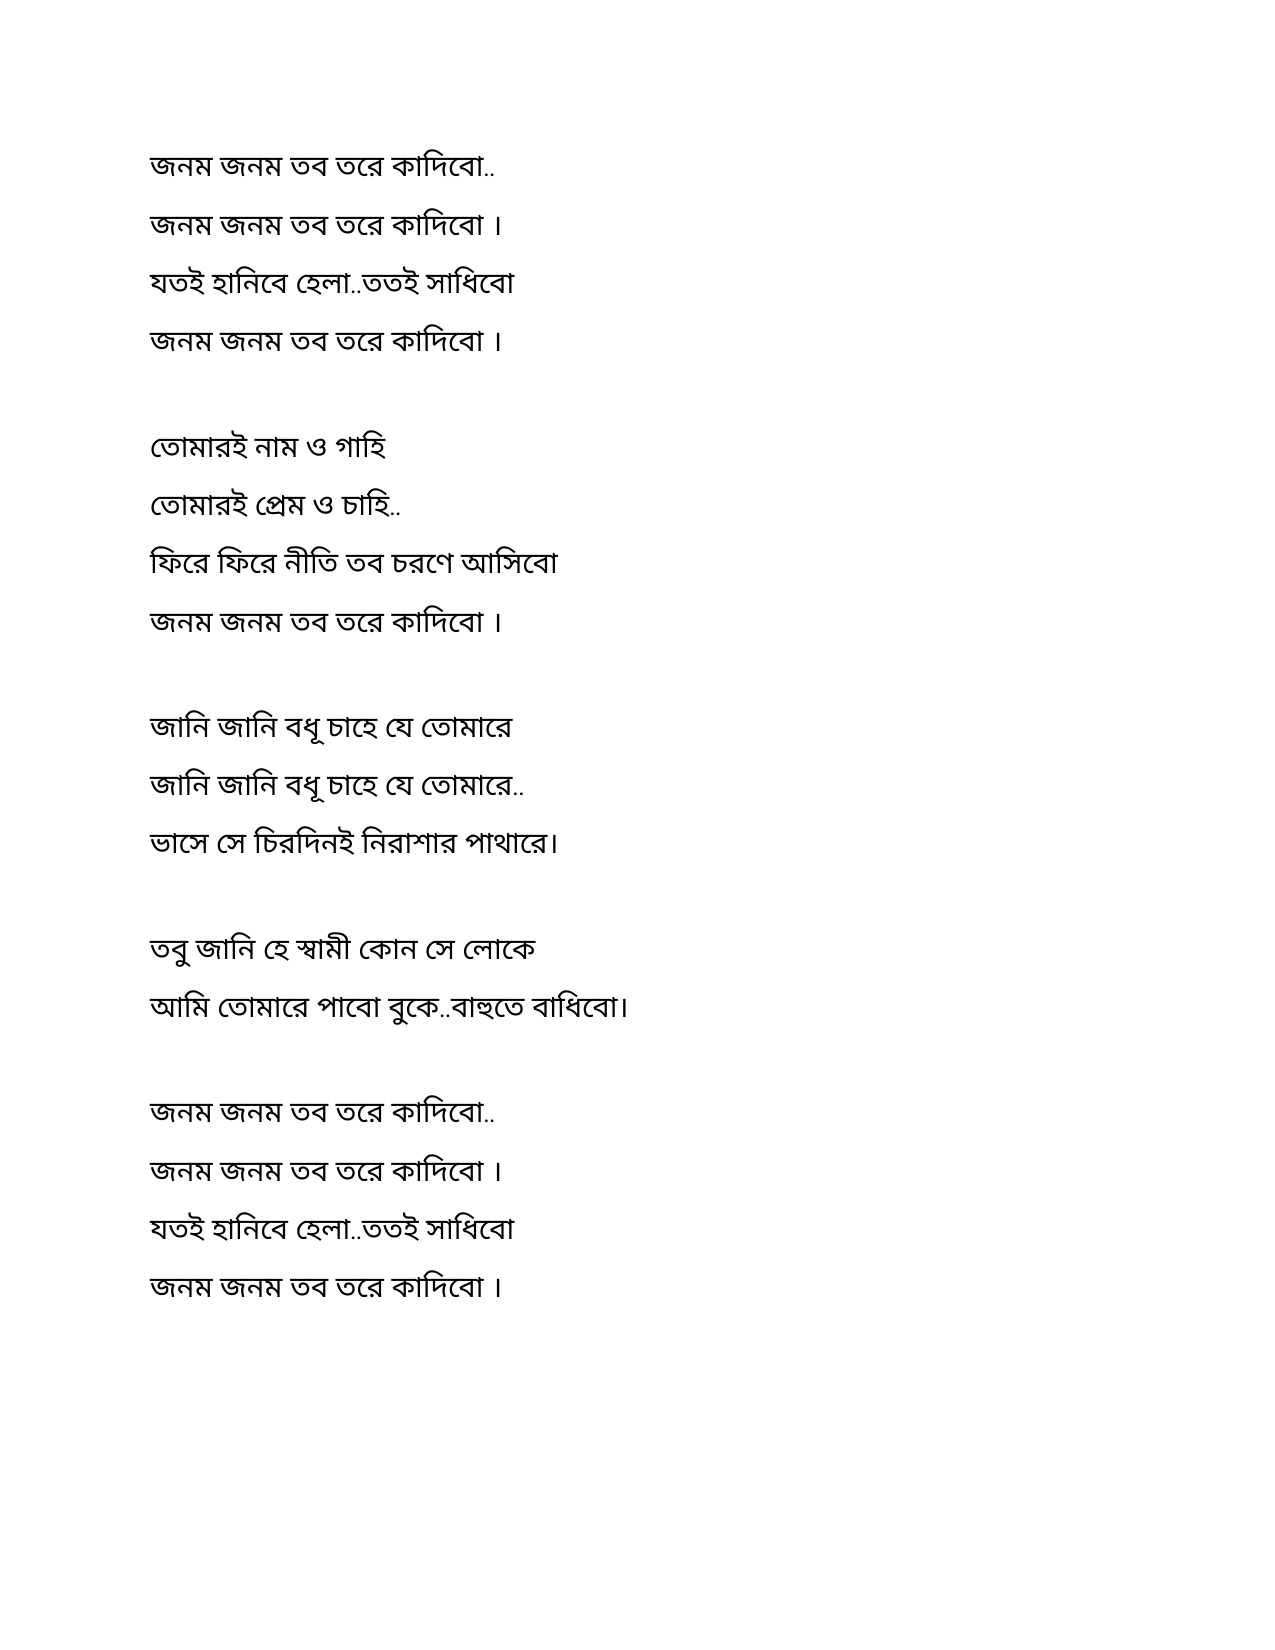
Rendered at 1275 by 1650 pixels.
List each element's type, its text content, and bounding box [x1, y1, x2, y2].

text যতই হানিবে হেলা..ততই সাধিবো [150, 1212, 1125, 1251]
text জনম জনম তব তরে কাদিবো । [150, 1271, 1125, 1309]
text জনম জনম তব তরে কাদিবো । [150, 605, 1125, 644]
text তোমারই নাম ও গাহি [150, 430, 1125, 469]
text ফিরে ফিরে নীতি তব চরণে আসিবো [150, 547, 1125, 586]
text জনম জনম তব তরে কাদিবো । [150, 325, 1125, 364]
text জানি জানি বধূ চাহে যে তোমারে [150, 710, 1125, 749]
text জনম জনম তব তরে কাদিবো.. [150, 150, 1125, 189]
text তোমারই প্রেম ও চাহি.. [150, 488, 1125, 527]
text জনম জনম তব তরে কাদিবো.. [150, 1096, 1125, 1134]
text জনম জনম তব তরে কাদিবো । [150, 208, 1125, 247]
text জানি জানি বধূ চাহে যে তোমারে.. [150, 769, 1125, 807]
text ভাসে সে চিরদিনই নিরাশার পাথারে। [150, 827, 1125, 866]
text আমি তোমারে পাবো বুকে..বাহুতে বাধিবো। [150, 991, 1125, 1029]
text তবু জানি হে স্বামী কোন সে লোকে [150, 932, 1125, 971]
text জনম জনম তব তরে কাদিবো । [150, 1154, 1125, 1193]
text যতই হানিবে হেলা..ততই সাধিবো [150, 267, 1125, 305]
